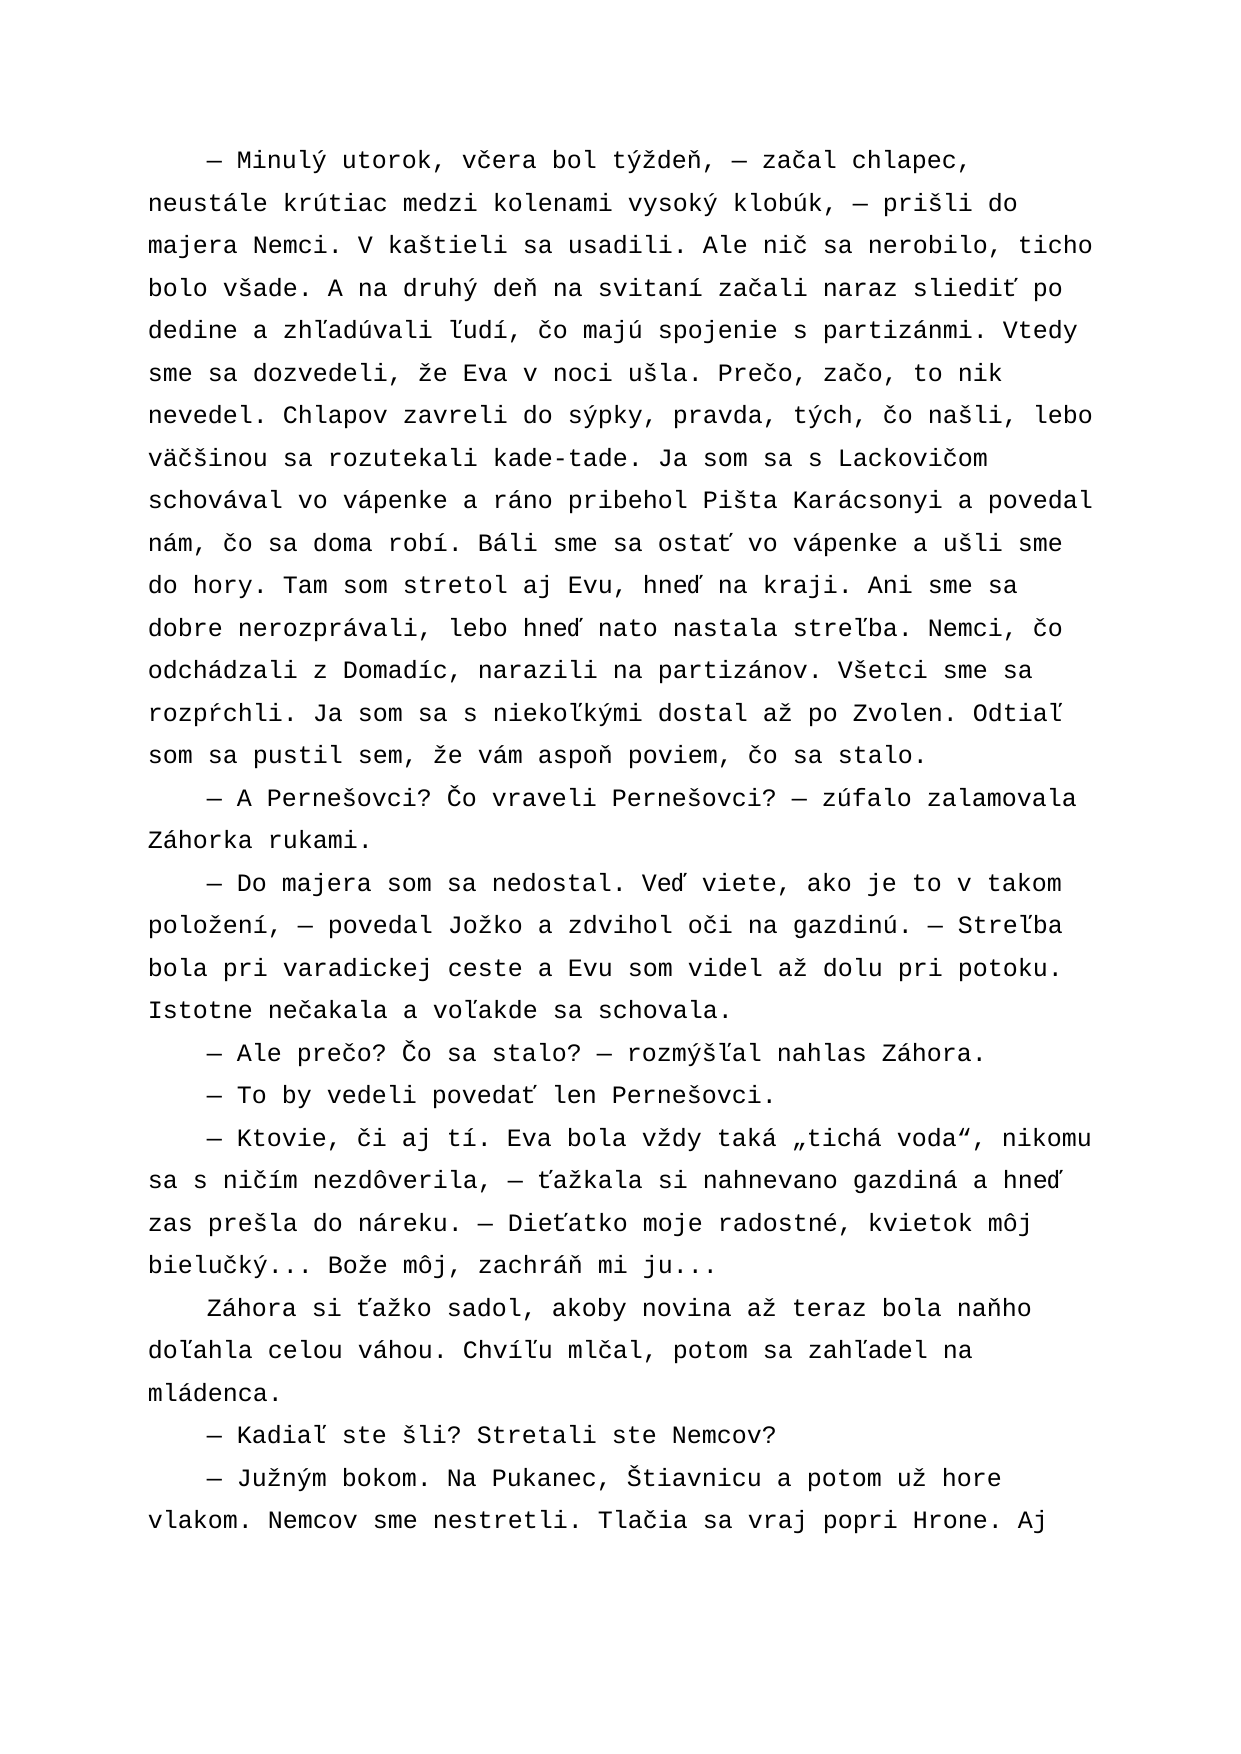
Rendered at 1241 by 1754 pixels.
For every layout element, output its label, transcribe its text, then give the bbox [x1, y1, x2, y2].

text — Ale prečo? Čo sa stalo? — rozmýšľal nahlas Záhora. [148, 1040, 1093, 1068]
text — A Pernešovci? Čo vraveli Pernešovci? — zúfalo zalamovala Záhorka rukami. [148, 785, 1093, 856]
text — Ktovie, či aj tí. Eva bola vždy taká „tichá voda“, nikomu sa s ničím nezdôverila, — ťažkala si nahnevano gazdiná a hneď zas prešla do náreku. — Dieťatko moje radostné, kvietok môj bielučký... Bože môj, zachráň mi ju... [148, 1125, 1093, 1281]
text — Do majera som sa nedostal. Veď viete, ako je to v takom položení, — povedal Jožko a zdvihol oči na gazdinú. — Streľba bola pri varadickej ceste a Evu som videl až dolu pri potoku. Istotne nečakala a voľakde sa schovala. [148, 870, 1093, 1026]
text Záhora si ťažko sadol, akoby novina až teraz bola naňho doľahla celou váhou. Chvíľu mlčal, potom sa zahľadel na mládenca. [148, 1295, 1093, 1408]
text — Kadiaľ ste šli? Stretali ste Nemcov? [148, 1423, 1093, 1451]
text — Minulý utorok, včera bol týždeň, — začal chlapec, neustále krútiac medzi kolenami vysoký klobúk, — prišli do majera Nemci. V kaštieli sa usadili. Ale nič sa nerobilo, ticho bolo všade. A na druhý deň na svitaní začali naraz sliediť po dedine a zhľadúvali ľudí, čo majú spojenie s partizánmi. Vtedy sme sa dozvedeli, že Eva v noci ušla. Prečo, začo, to nik nevedel. Chlapov zavreli do sýpky, pravda, tých, čo našli, lebo väčšinou sa rozutekali kade-tade. Ja som sa s Lackovičom schovával vo vápenke a ráno pribehol Pišta Karácsonyi a povedal nám, čo sa doma robí. Báli sme sa ostať vo vápenke a ušli sme do hory. Tam som stretol aj Evu, hneď na kraji. Ani sme sa dobre nerozprávali, lebo hneď nato nastala streľba. Nemci, čo odchádzali z Domadíc, narazili na partizánov. Všetci sme sa rozpŕchli. Ja som sa s niekoľkými dostal až po Zvolen. Odtiaľ som sa pustil sem, že vám aspoň poviem, čo sa stalo. [148, 148, 1093, 771]
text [148, 1465, 1093, 1536]
text — To by vedeli povedať len Pernešovci. [148, 1083, 1093, 1111]
